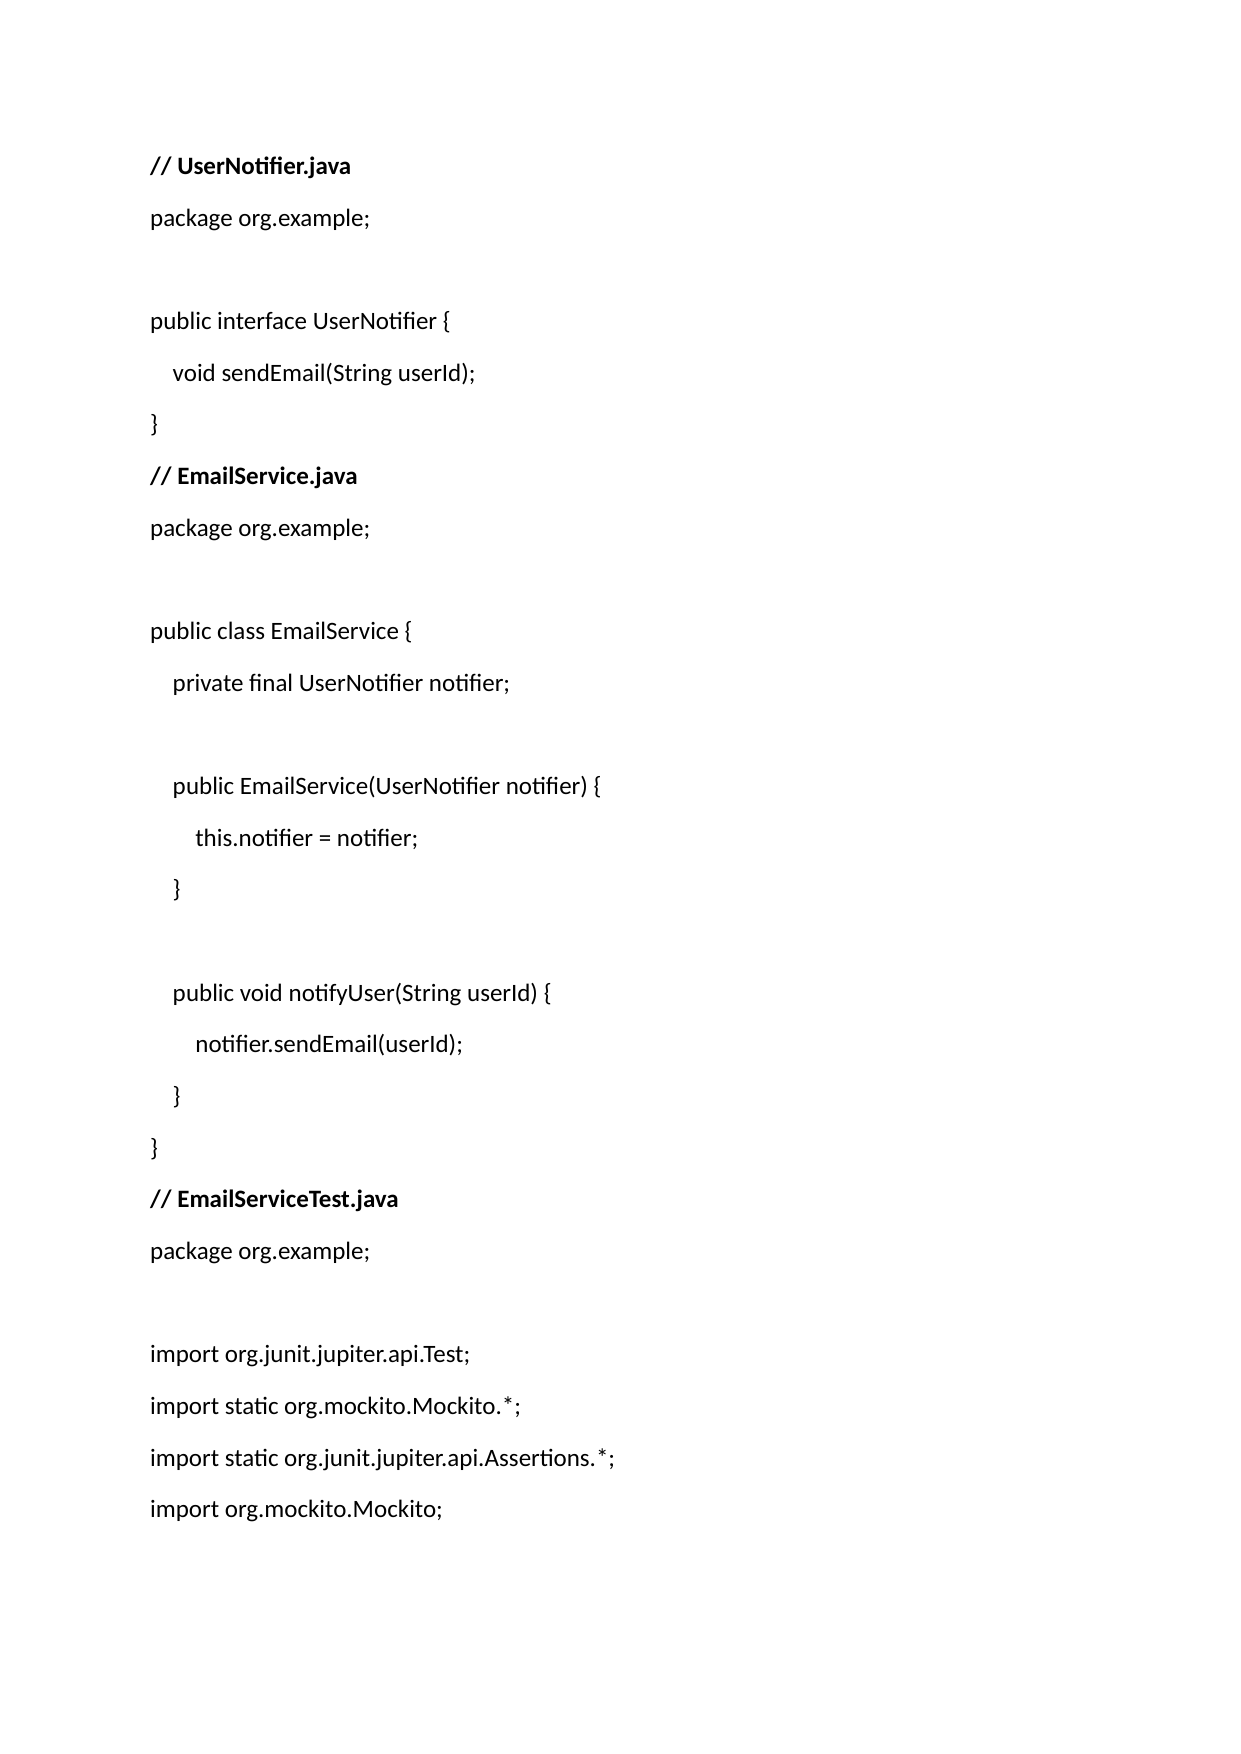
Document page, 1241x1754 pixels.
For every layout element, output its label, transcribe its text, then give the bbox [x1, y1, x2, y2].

text import static org.junit.jupiter.api.Assertions.*; [150, 1442, 1090, 1472]
text package org.example; [150, 202, 1090, 232]
text } [150, 873, 1090, 904]
text private final UserNotifier notifier; [150, 667, 1090, 697]
text // EmailServiceTest.java [150, 1183, 1090, 1214]
text import org.junit.jupiter.api.Test; [150, 1338, 1090, 1369]
text public interface UserNotifier { [150, 305, 1090, 336]
text } [150, 1132, 1090, 1162]
text public EmailService(UserNotifier notifier) { [150, 770, 1090, 801]
text } [150, 1080, 1090, 1111]
text package org.example; [150, 1235, 1090, 1266]
text import org.mockito.Mockito; [150, 1493, 1090, 1524]
text this.notifier = notifier; [150, 822, 1090, 852]
text // UserNotifier.java [150, 150, 1090, 181]
text package org.example; [150, 512, 1090, 542]
text } [150, 408, 1090, 439]
text // EmailService.java [150, 460, 1090, 491]
text public void notifyUser(String userId) { [150, 977, 1090, 1007]
text import static org.mockito.Mockito.*; [150, 1390, 1090, 1421]
text void sendEmail(String userId); [150, 357, 1090, 387]
text notifier.sendEmail(userId); [150, 1028, 1090, 1059]
text public class EmailService { [150, 615, 1090, 646]
